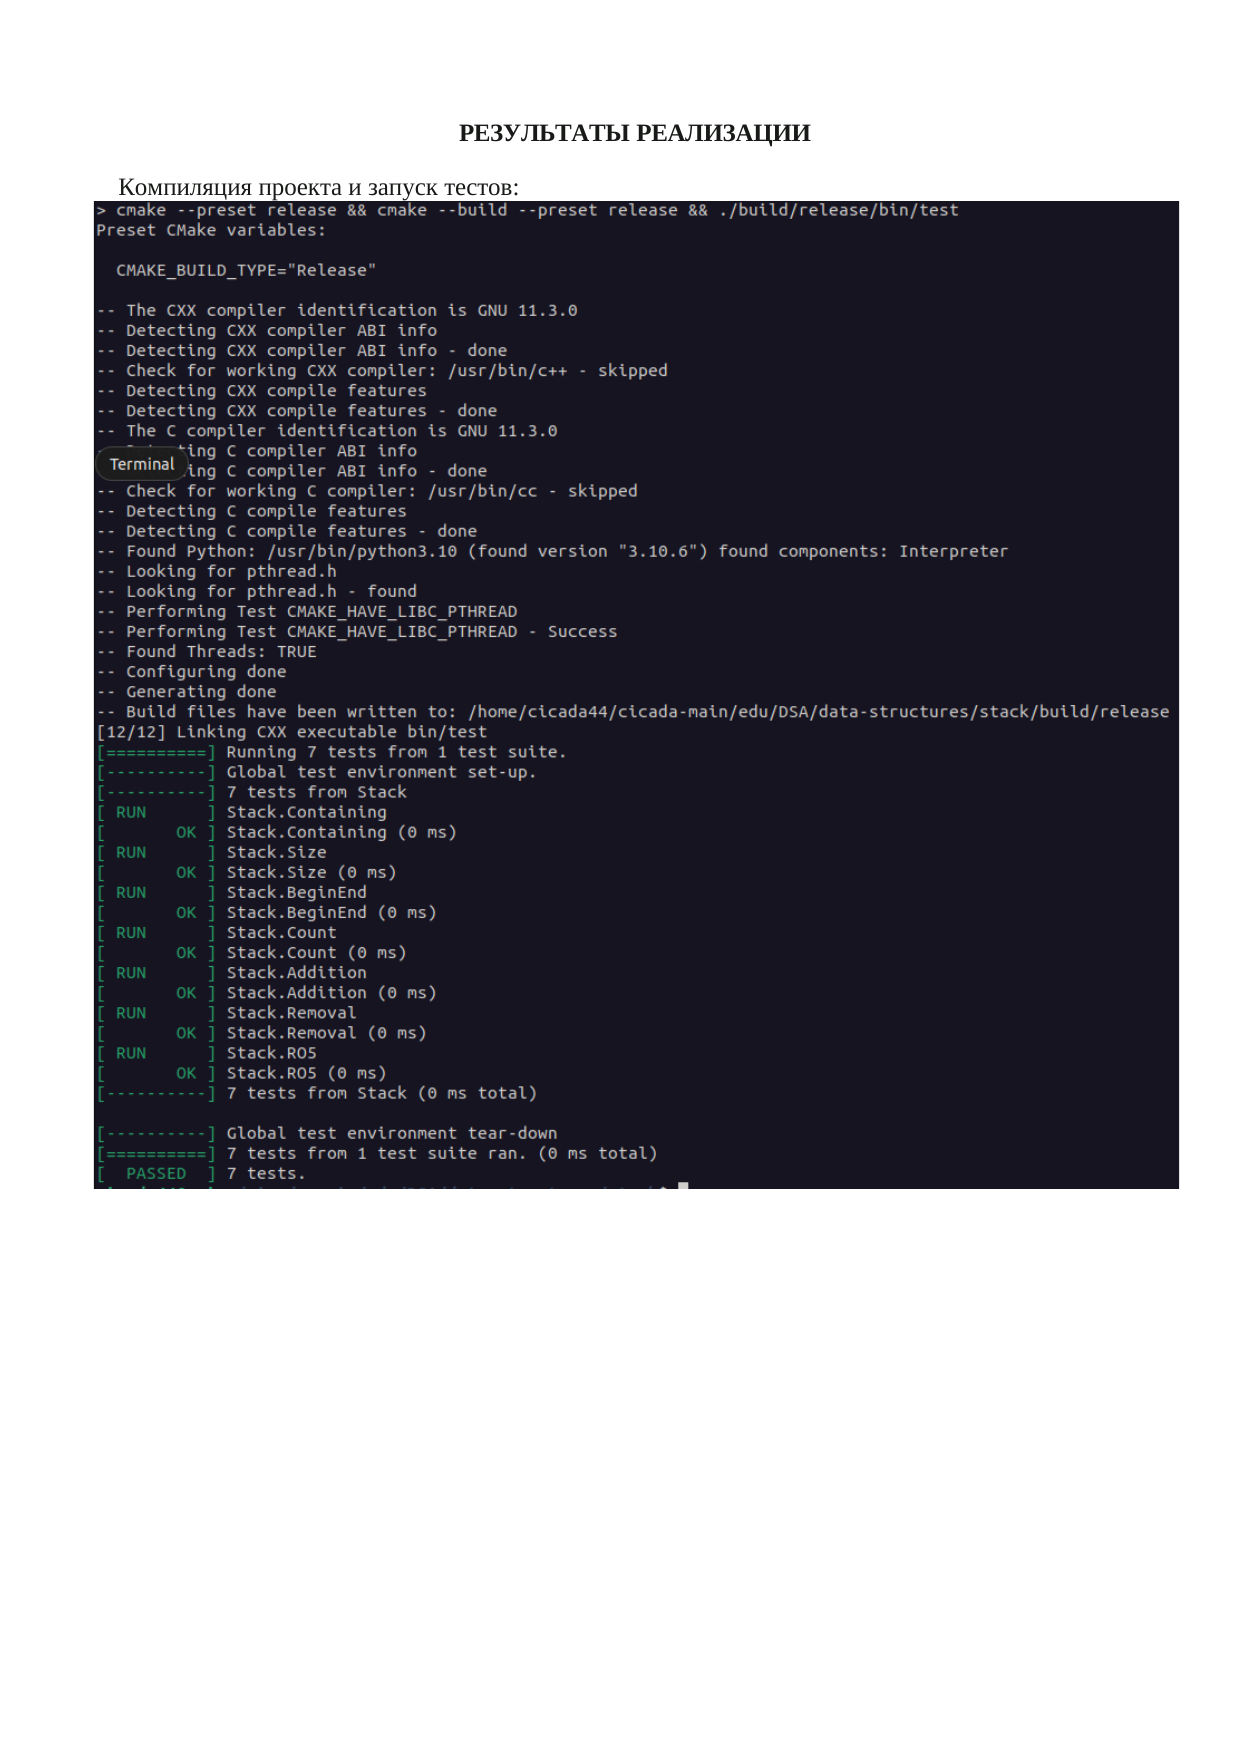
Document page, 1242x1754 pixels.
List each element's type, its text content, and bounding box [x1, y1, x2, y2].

subtitle РЕЗУЛЬТАТЫ РЕАЛИЗАЦИИ [153, 118, 1117, 147]
picture [93, 201, 1180, 1189]
text Компиляция проекта и запуск тестов: [118, 172, 1179, 201]
